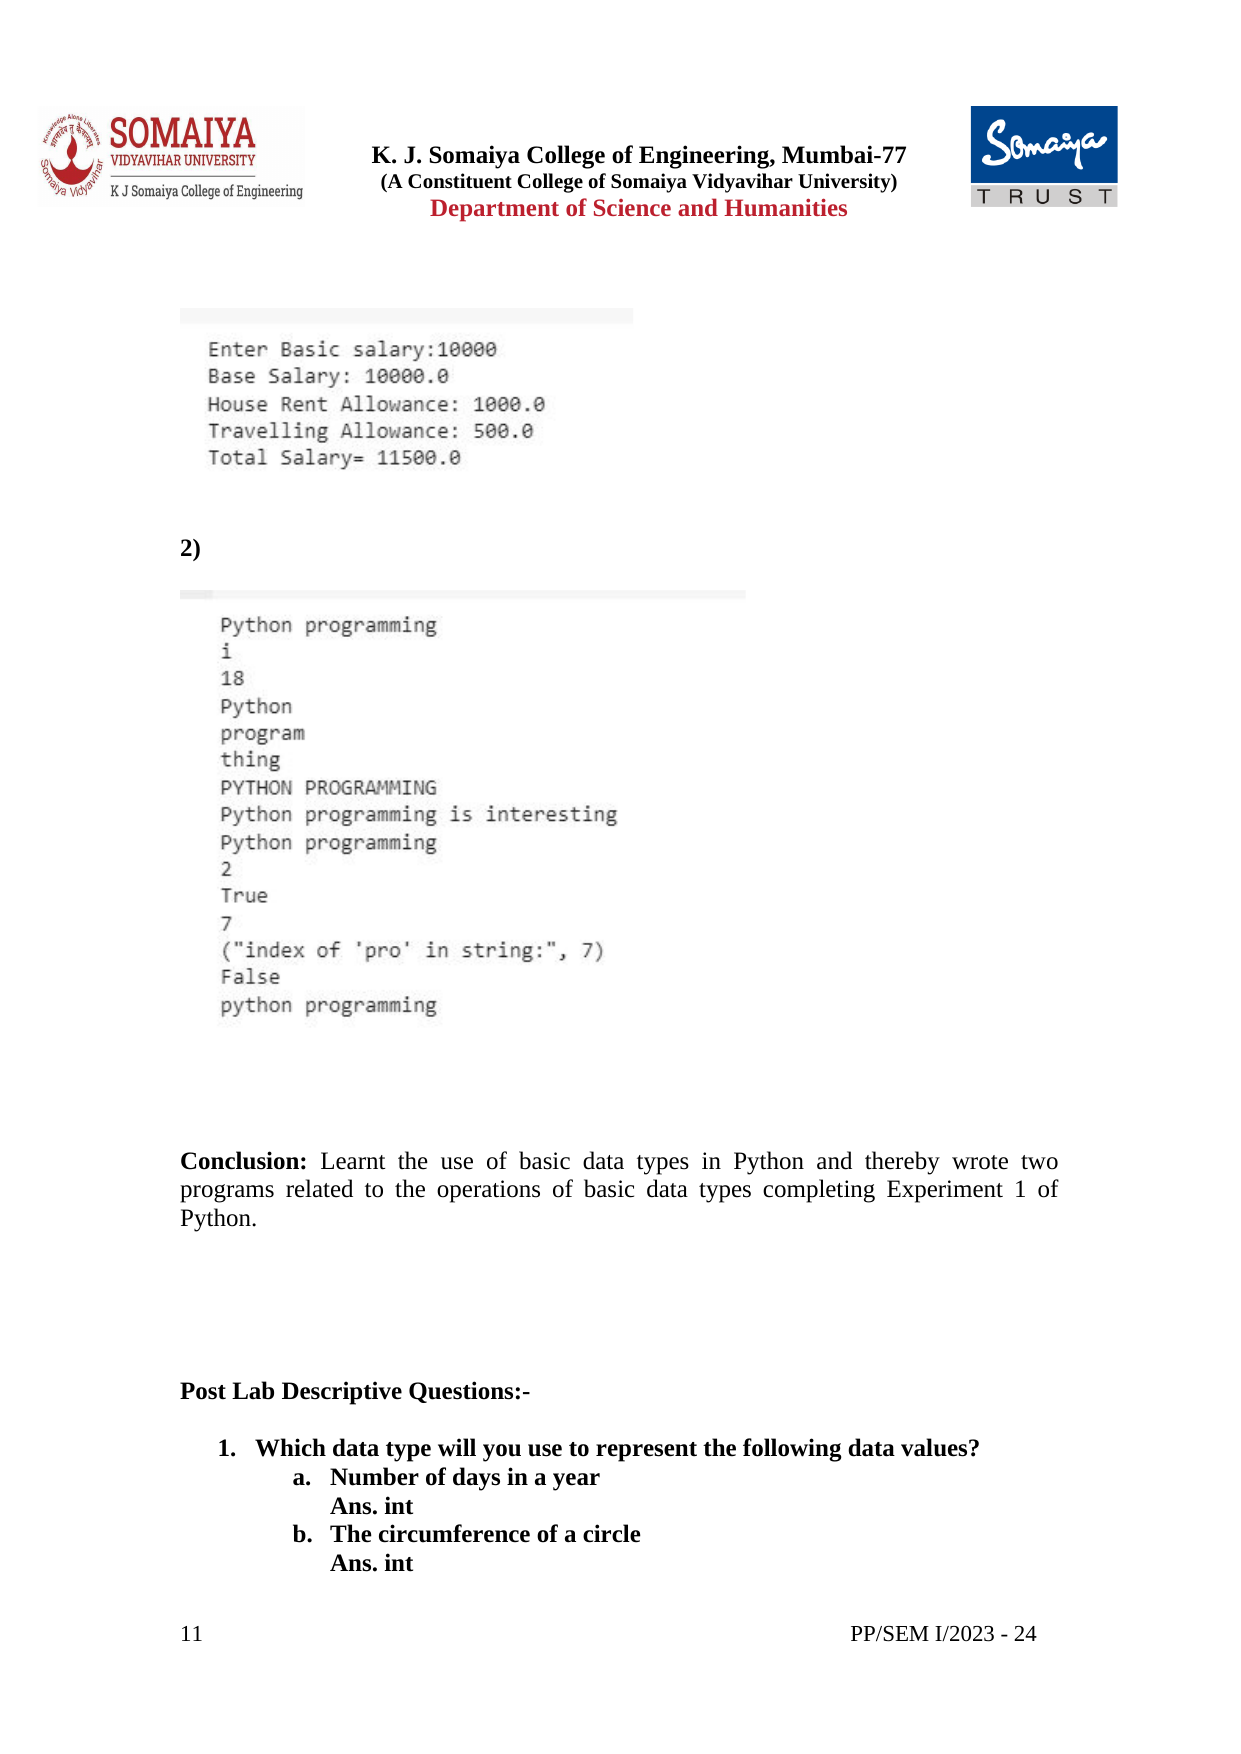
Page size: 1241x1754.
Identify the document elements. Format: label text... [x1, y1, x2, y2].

picture [180, 590, 746, 1031]
picture [180, 308, 634, 504]
picture [37, 106, 305, 207]
picture [970, 106, 1118, 207]
list The circumference of a circle [292, 1519, 1060, 1548]
list Number of days in a year [292, 1462, 1060, 1491]
text Ans. int [330, 1491, 1060, 1519]
text Conclusion: Learnt the use of basic data types in Python and thereby wrote two programs related to the operations of basic data types completing Experiment 1 of Python. [180, 1146, 1060, 1232]
text Post Lab Descriptive Questions:- [180, 1376, 1060, 1404]
text 2) [180, 533, 1060, 561]
text Ans. int [255, 1548, 1060, 1577]
list Which data type will you use to represent the following data values? [217, 1433, 1060, 1462]
